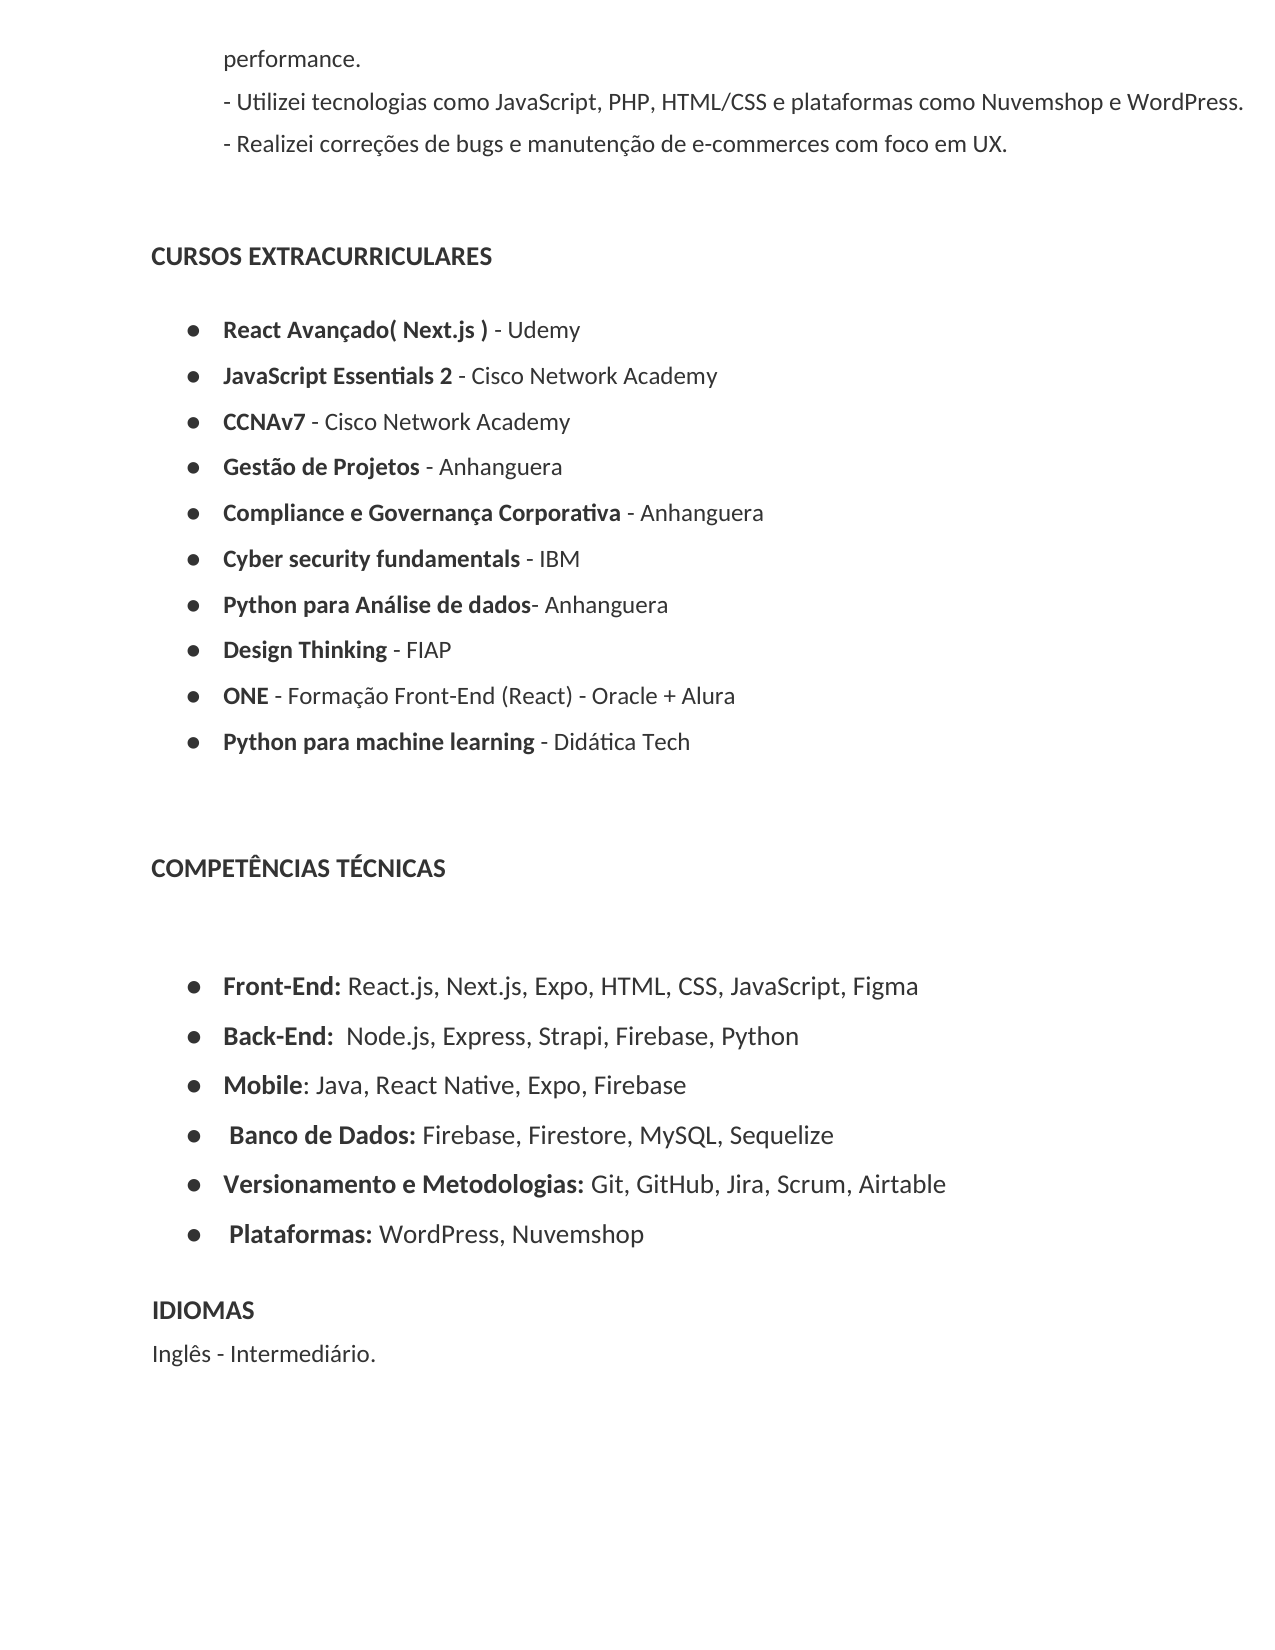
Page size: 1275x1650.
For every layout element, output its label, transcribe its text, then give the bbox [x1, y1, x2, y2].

list CCNAv7 - Cisco Network Academy [186, 406, 1259, 436]
list React Avançado( Next.js ) - Udemy [186, 314, 1259, 345]
list ONE - Formação Front-End (React) - Oracle + Alura [186, 680, 1259, 711]
text - Utilizei tecnologias como JavaScript, PHP, HTML/CSS e plataformas como Nuvemshop e WordPress. [223, 86, 1259, 117]
text CURSOS EXTRACURRICULARES [151, 239, 1259, 272]
list Cyber security fundamentals - IBM [186, 543, 1259, 573]
text COMPETÊNCIAS TÉCNICAS [151, 852, 1259, 884]
list Python para machine learning - Didática Tech [186, 726, 1259, 756]
text Inglês - Intermediário. [152, 1338, 1259, 1369]
text IDIOMAS [152, 1293, 1259, 1326]
list JavaScript Essentials 2 - Cisco Network Academy [186, 360, 1259, 391]
list Versionamento e Metodologias: Git, GitHub, Jira, Scrum, Airtable [186, 1167, 1259, 1200]
list Mobile: Java, React Native, Expo, Firebase [186, 1068, 1259, 1101]
text - Realizei correções de bugs e manutenção de e-commerces com foco em UX. [223, 128, 1259, 159]
list Python para Análise de dados- Anhanguera [186, 589, 1259, 619]
list Gestão de Projetos - Anhanguera [186, 452, 1259, 482]
list Plataformas: WordPress, Nuvemshop [186, 1217, 1259, 1250]
list Banco de Dados: Firebase, Firestore, MySQL, Sequelize [186, 1118, 1259, 1151]
list Back-End: Node.js, Express, Strapi, Firebase, Python [186, 1019, 1259, 1052]
list Front-End: React.js, Next.js, Expo, HTML, CSS, JavaScript, Figma [186, 969, 1259, 1002]
list Design Thinking - FIAP [186, 634, 1259, 665]
list Compliance e Governança Corporativa - Anhanguera [186, 497, 1259, 528]
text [223, 44, 1259, 74]
